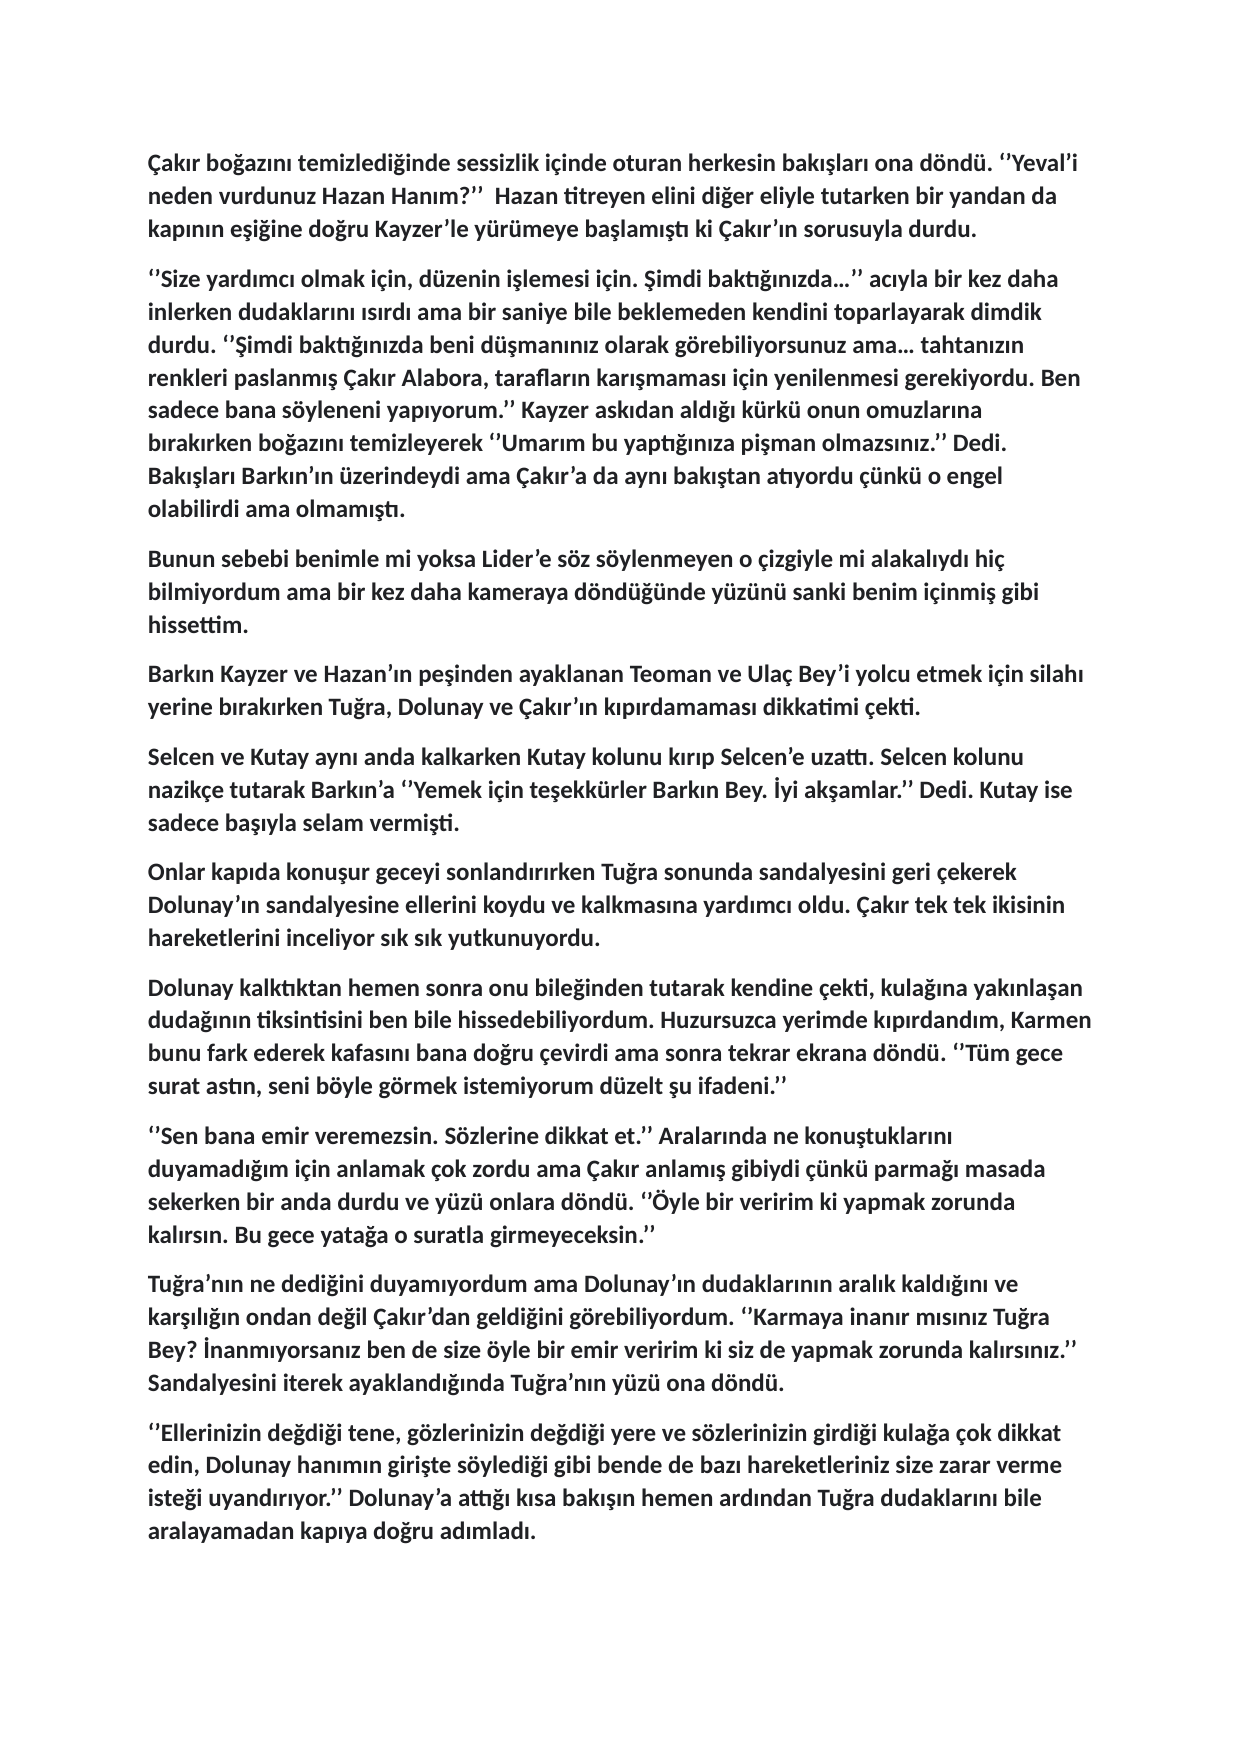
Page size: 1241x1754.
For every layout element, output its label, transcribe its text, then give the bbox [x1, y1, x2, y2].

text ‘’Ellerinizin değdiği tene, gözlerinizin değdiği yere ve sözlerinizin girdiği kulağa çok dikkat edin, Dolunay hanımın girişte söylediği gibi bende de bazı hareketleriniz size zarar verme isteği uyandırıyor.’’ Dolunay’a attığı kısa bakışın hemen ardından Tuğra dudaklarını bile aralayamadan kapıya doğru adımladı. [148, 1417, 1093, 1546]
text Bunun sebebi benimle mi yoksa Lider’e söz söylenmeyen o çizgiyle mi alakalıydı hiç bilmiyordum ama bir kez daha kameraya döndüğünde yüzünü sanki benim içinmiş gibi hissettim. [148, 543, 1093, 639]
text Dolunay kalktıktan hemen sonra onu bileğinden tutarak kendine çekti, kulağına yakınlaşan dudağının tiksintisini ben bile hissedebiliyordum. Huzursuzca yerimde kıpırdandım, Karmen bunu fark ederek kafasını bana doğru çevirdi ama sonra tekrar ekrana döndü. ‘’Tüm gece surat astın, seni böyle görmek istemiyorum düzelt şu ifadeni.’’ [148, 972, 1093, 1101]
text ‘’Size yardımcı olmak için, düzenin işlemesi için. Şimdi baktığınızda…’’ acıyla bir kez daha inlerken dudaklarını ısırdı ama bir saniye bile beklemeden kendini toparlayarak dimdik durdu. ‘’Şimdi baktığınızda beni düşmanınız olarak görebiliyorsunuz ama… tahtanızın renkleri paslanmış Çakır Alabora, tarafların karışmaması için yenilenmesi gerekiyordu. Ben sadece bana söyleneni yapıyorum.’’ Kayzer askıdan aldığı kürkü onun omuzlarına bırakırken boğazını temizleyerek ‘’Umarım bu yaptığınıza pişman olmazsınız.’’ Dedi. Bakışları Barkın’ın üzerindeydi ama Çakır’a da aynı bakıştan atıyordu çünkü o engel olabilirdi ama olmamıştı. [148, 263, 1093, 524]
text Onlar kapıda konuşur geceyi sonlandırırken Tuğra sonunda sandalyesini geri çekerek Dolunay’ın sandalyesine ellerini koydu ve kalkmasına yardımcı oldu. Çakır tek tek ikisinin hareketlerini inceliyor sık sık yutkunuyordu. [148, 856, 1093, 953]
text Barkın Kayzer ve Hazan’ın peşinden ayaklanan Teoman ve Ulaç Bey’i yolcu etmek için silahı yerine bırakırken Tuğra, Dolunay ve Çakır’ın kıpırdamaması dikkatimi çekti. [148, 658, 1093, 722]
text Selcen ve Kutay aynı anda kalkarken Kutay kolunu kırıp Selcen’e uzattı. Selcen kolunu nazikçe tutarak Barkın’a ‘’Yemek için teşekkürler Barkın Bey. İyi akşamlar.’’ Dedi. Kutay ise sadece başıyla selam vermişti. [148, 741, 1093, 837]
text Tuğra’nın ne dediğini duyamıyordum ama Dolunay’ın dudaklarının aralık kaldığını ve karşılığın ondan değil Çakır’dan geldiğini görebiliyordum. ‘’Karmaya inanır mısınız Tuğra Bey? İnanmıyorsanız ben de size öyle bir emir veririm ki siz de yapmak zorunda kalırsınız.’’ Sandalyesini iterek ayaklandığında Tuğra’nın yüzü ona döndü. [148, 1268, 1093, 1398]
text ‘’Sen bana emir veremezsin. Sözlerine dikkat et.’’ Aralarında ne konuştuklarını duyamadığım için anlamak çok zordu ama Çakır anlamış gibiydi çünkü parmağı masada sekerken bir anda durdu ve yüzü onlara döndü. ‘’Öyle bir veririm ki yapmak zorunda kalırsın. Bu gece yatağa o suratla girmeyeceksin.’’ [148, 1120, 1093, 1249]
text Çakır boğazını temizlediğinde sessizlik içinde oturan herkesin bakışları ona döndü. ‘’Yeval’i neden vurdunuz Hazan Hanım?’’ Hazan titreyen elini diğer eliyle tutarken bir yandan da kapının eşiğine doğru Kayzer’le yürümeye başlamıştı ki Çakır’ın sorusuyla durdu. [148, 148, 1093, 244]
